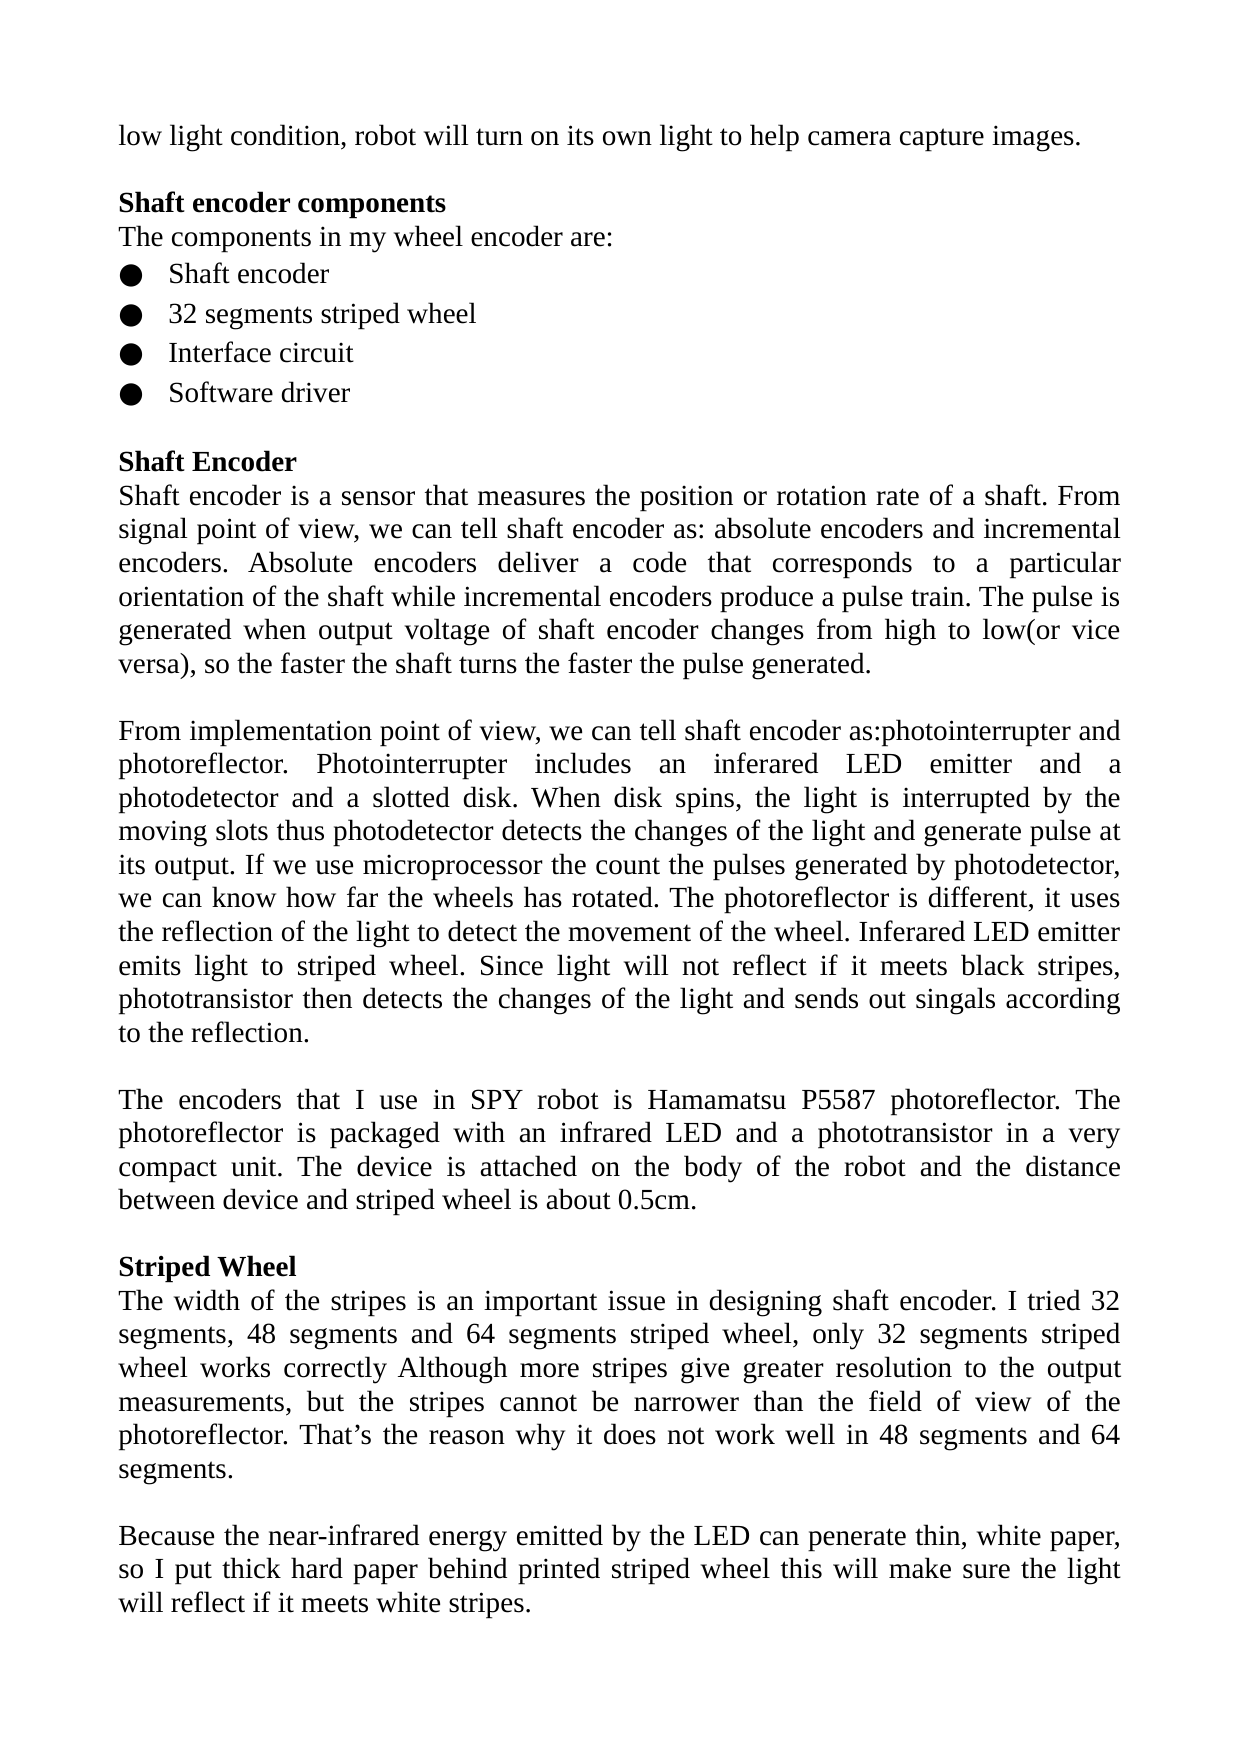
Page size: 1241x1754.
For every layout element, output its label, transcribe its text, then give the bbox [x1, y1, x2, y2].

list 32 segments striped wheel [118, 292, 1122, 332]
text Shaft Encoder [118, 444, 1122, 478]
list Software driver [118, 371, 1122, 411]
text From implementation point of view, we can tell shaft encoder as:photointerrupter and photoreflector. Photointerrupter includes an inferared LED emitter and a photodetector and a slotted disk. When disk spins, the light is interrupted by the moving slots thus photodetector detects the changes of the light and generate pulse at its output. If we use microprocessor the count the pulses generated by photodetector, we can know how far the wheels has rotated. The photoreflector is different, it uses the reflection of the light to detect the movement of the wheel. Inferared LED emitter emits light to striped wheel. Since light will not reflect if it meets black stripes, phototransistor then detects the changes of the light and sends out singals according to the reflection. [118, 713, 1122, 1048]
text Shaft encoder is a sensor that measures the position or rotation rate of a shaft. From signal point of view, we can tell shaft encoder as: absolute encoders and incremental encoders. Absolute encoders deliver a code that corresponds to a particular orientation of the shaft while incremental encoders produce a pulse train. The pulse is generated when output voltage of shaft encoder changes from high to low(or vice versa), so the faster the shaft turns the faster the pulse generated. [118, 478, 1122, 679]
text The components in my wheel encoder are: [118, 219, 1122, 252]
text Shaft encoder components [118, 185, 1122, 219]
list Shaft encoder [118, 252, 1122, 292]
text Because the near-infrared energy emitted by the LED can penerate thin, white paper, so I put thick hard paper behind printed striped wheel this will make sure the light will reflect if it meets white stripes. [118, 1518, 1122, 1618]
text The encoders that I use in SPY robot is Hamamatsu P5587 photoreflector. The photoreflector is packaged with an infrared LED and a phototransistor in a very compact unit. The device is attached on the body of the robot and the distance between device and striped wheel is about 0.5cm. [118, 1082, 1122, 1216]
list Interface circuit [118, 332, 1122, 371]
text Striped Wheel [118, 1249, 1122, 1283]
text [118, 118, 1122, 152]
text The width of the stripes is an important issue in designing shaft encoder. I tried 32 segments, 48 segments and 64 segments striped wheel, only 32 segments striped wheel works correctly Although more stripes give greater resolution to the output measurements, but the stripes cannot be narrower than the field of view of the photoreflector. That’s the reason why it does not work well in 48 segments and 64 segments. [118, 1283, 1122, 1484]
